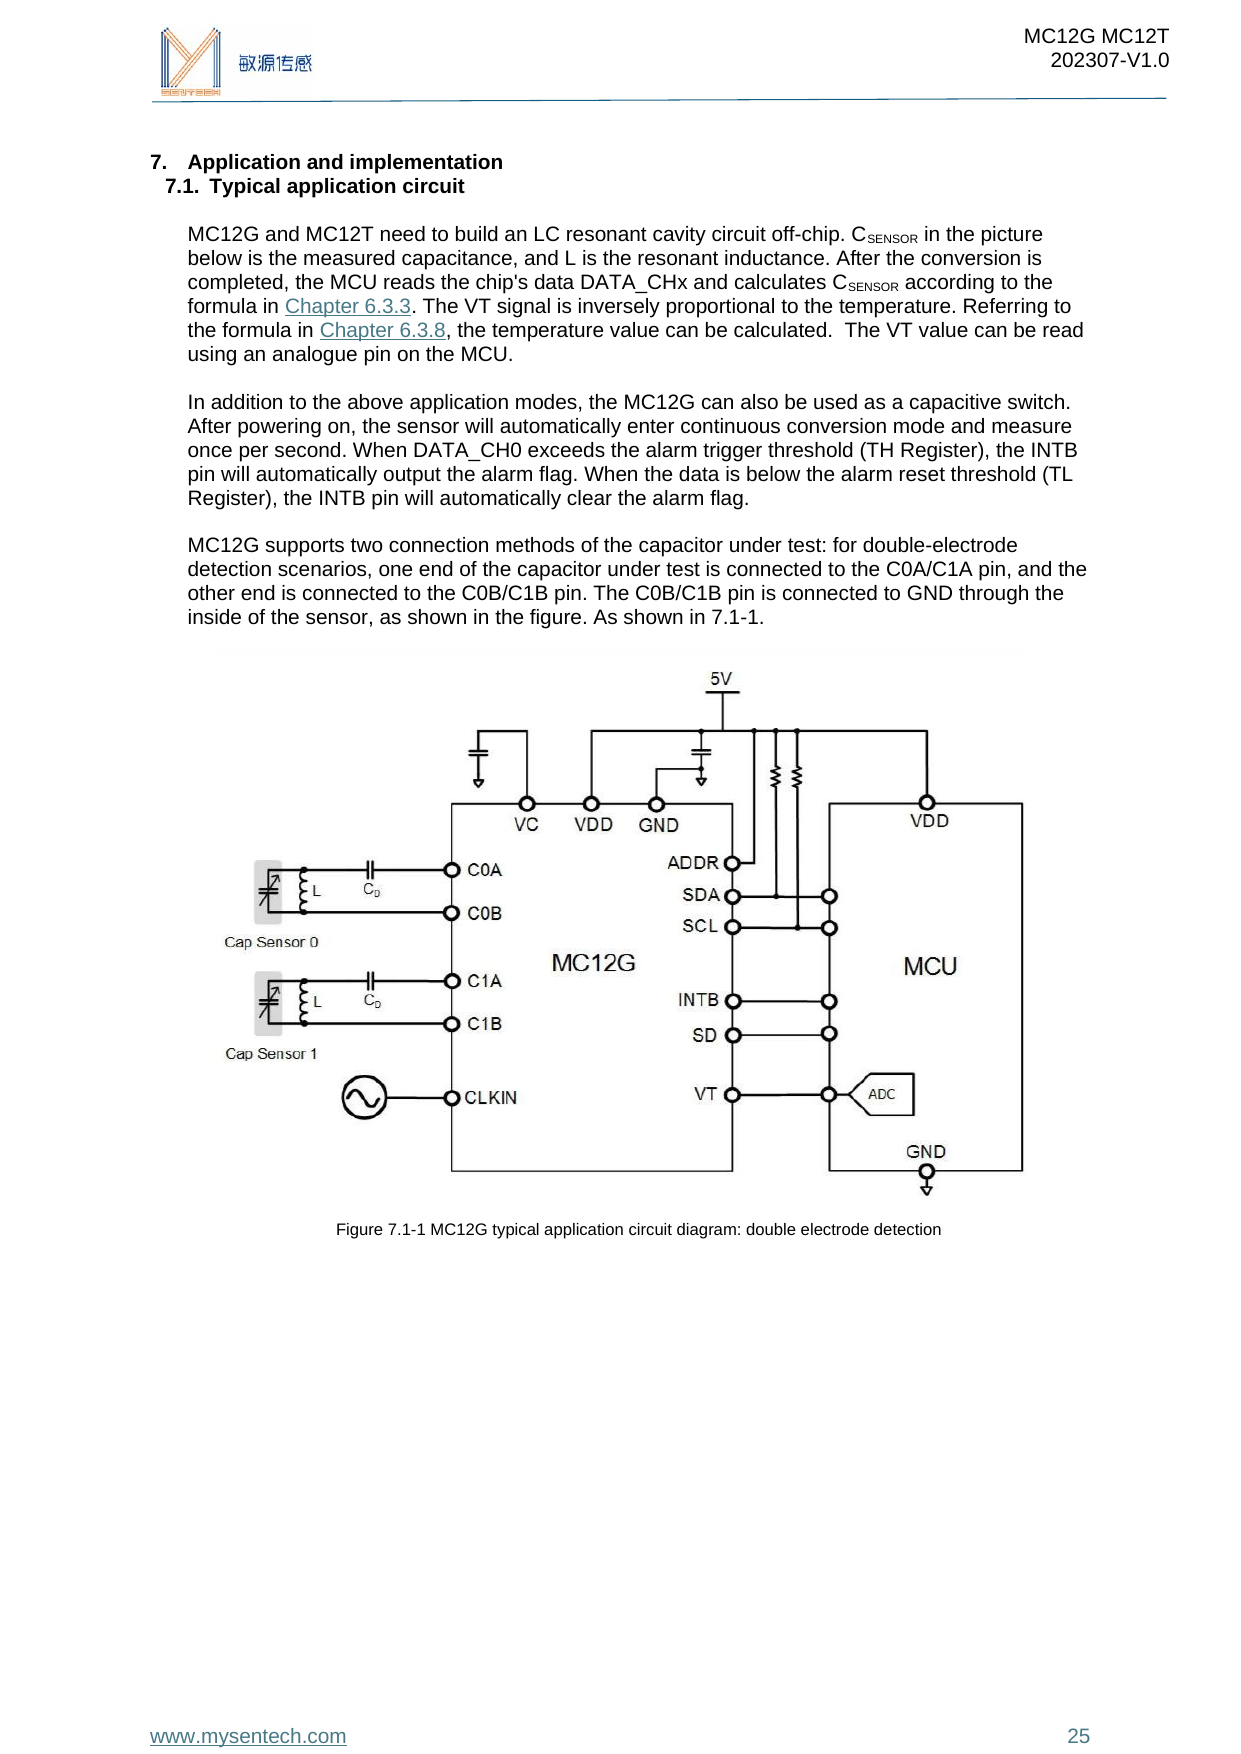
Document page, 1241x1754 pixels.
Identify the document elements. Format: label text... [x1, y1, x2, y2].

text Figure 7.1-1 MC12G typical application circuit diagram: double electrode detection [187, 1219, 1090, 1239]
text MC12G and MC12T need to build an LC resonant cavity circuit off-chip. CSENSOR in the picture below is the measured capacitance, and L is the resonant inductance. After the conversion is completed, the MCU reads the chip's data DATA_CHx and calculates CSENSOR according to the formula in Chapter 6.3.3. The VT signal is inversely proportional to the temperature. Referring to the formula in Chapter 6.3.8, the temperature value can be calculated. The VT value can be read using an analogue pin on the MCU. [187, 222, 1090, 366]
picture [213, 650, 1027, 1196]
subtitle Typical application circuit [165, 174, 1090, 198]
text In addition to the above application modes, the MC12G can also be used as a capacitive switch. After powering on, the sensor will automatically enter continuous conversion mode and measure once per second. When DATA_CH0 exceeds the alarm trigger threshold (TH Register), the INTB pin will automatically output the alarm flag. When the data is below the alarm reset threshold (TL Register), the INTB pin will automatically clear the alarm flag. [187, 389, 1090, 509]
picture [150, 18, 315, 98]
text MC12G supports two connection methods of the capacitor under test: for double-electrode detection scenarios, one end of the capacitor under test is connected to the C0A/C1A pin, and the other end is connected to the C0B/C1B pin. The C0B/C1B pin is connected to GND through the inside of the sensor, as shown in the figure. As shown in 7.1-1. [187, 533, 1090, 629]
subtitle Application and implementation [150, 150, 1090, 174]
